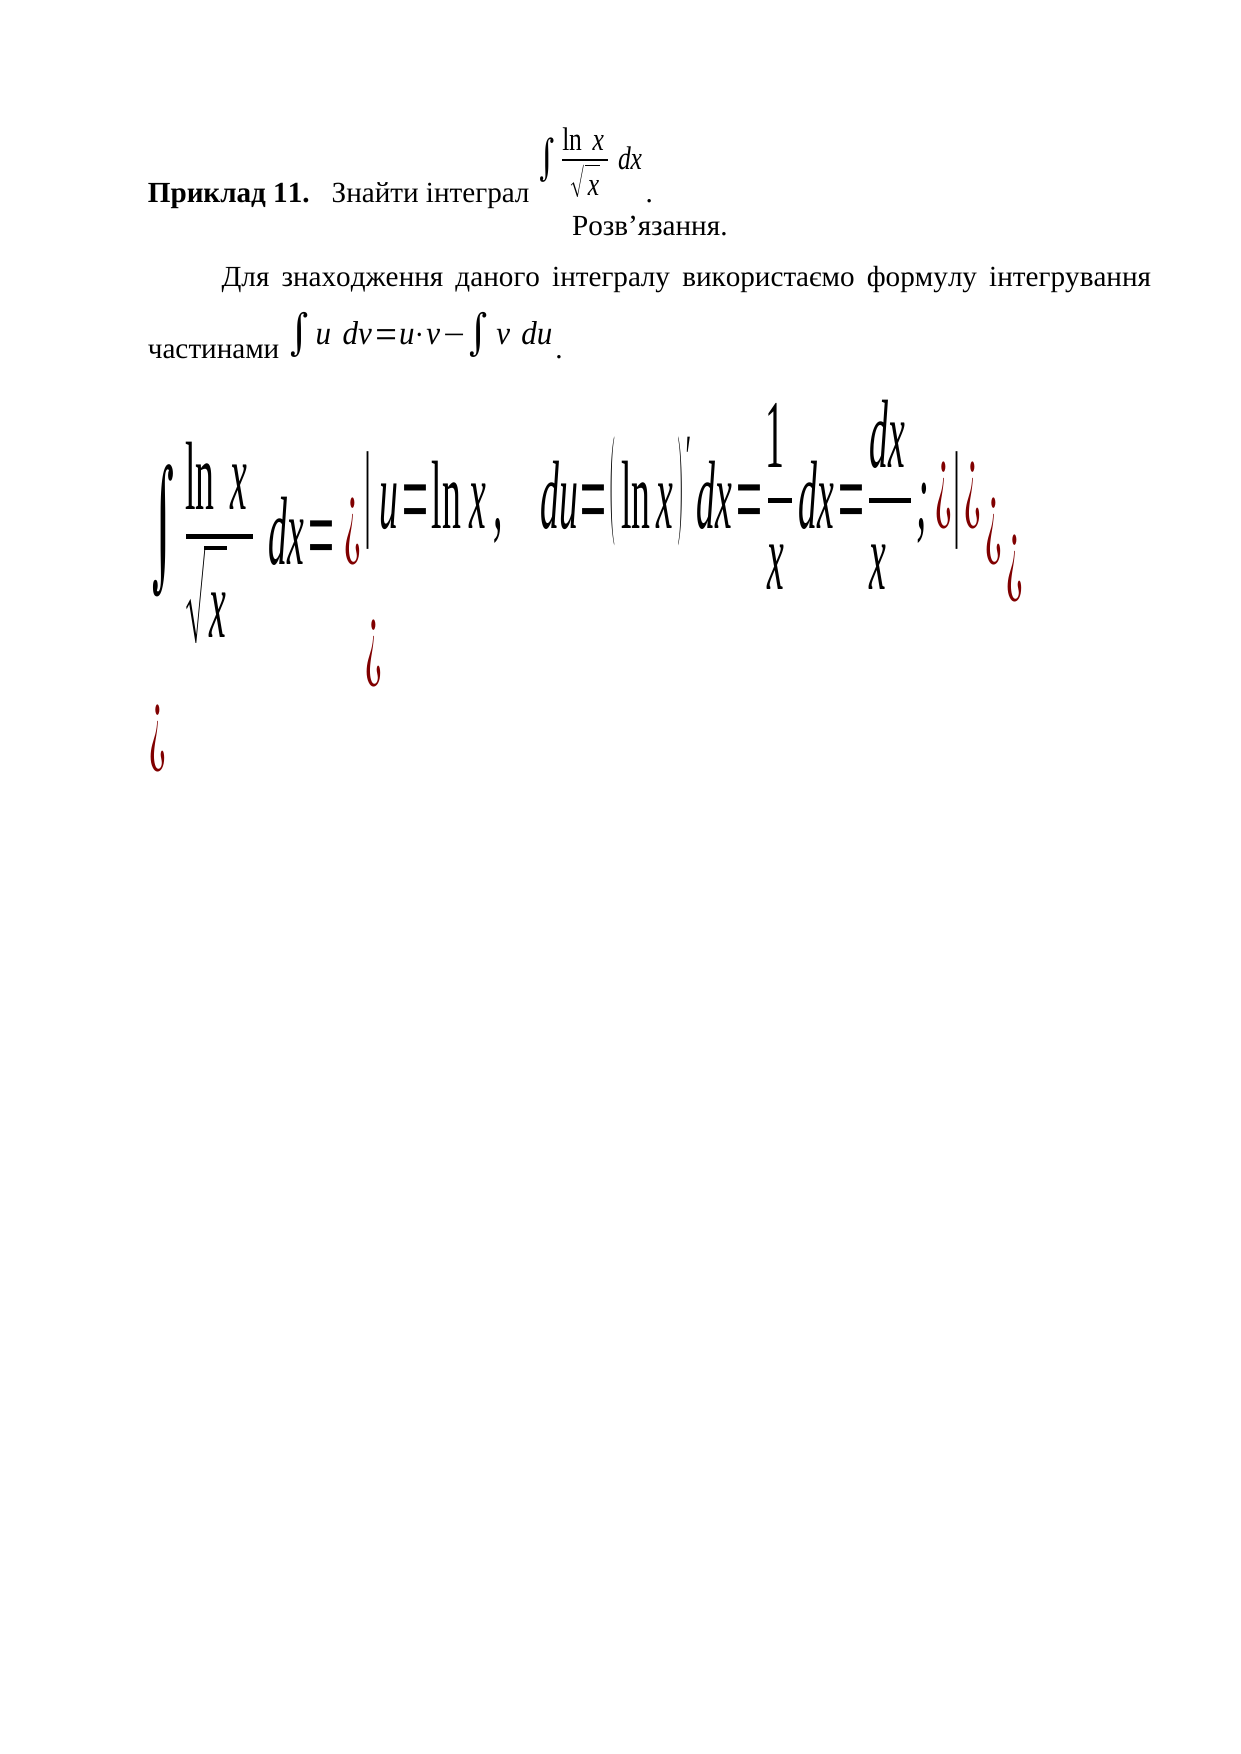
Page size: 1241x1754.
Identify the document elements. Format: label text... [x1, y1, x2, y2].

text Приклад 11. Знайти інтеграл . [148, 122, 1152, 208]
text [148, 259, 1152, 365]
text Розв’язання. [148, 208, 1152, 242]
